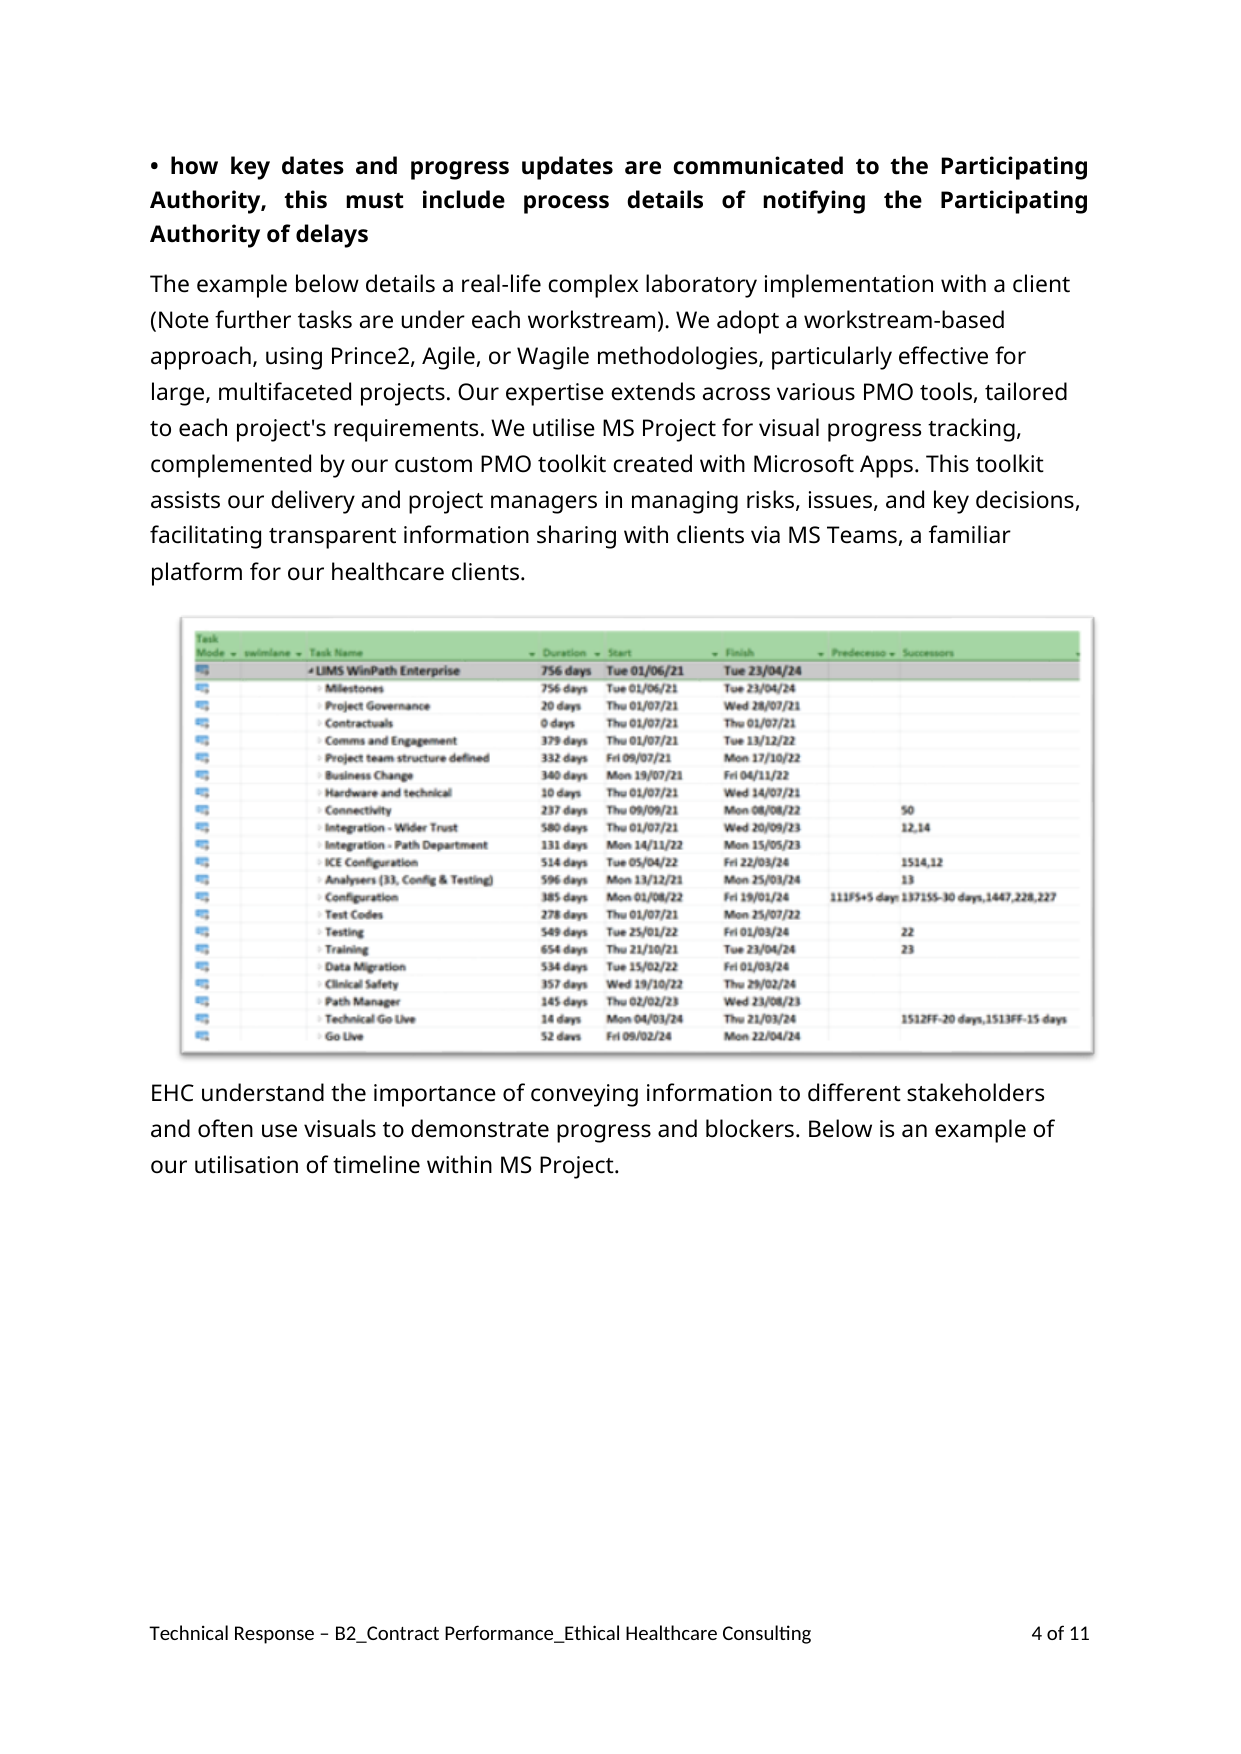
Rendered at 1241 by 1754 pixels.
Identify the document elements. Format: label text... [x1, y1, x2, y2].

text EHC understand the importance of conveying information to different stakeholders and often use visuals to demonstrate progress and blockers. Below is an example of our utilisation of timeline within MS Project. [150, 608, 1090, 1180]
text • how key dates and progress updates are communicated to the Participating Authority, this must include process details of notifying the Participating Authority of delays [150, 150, 1090, 249]
text The example below details a real-life complex laboratory implementation with a client (Note further tasks are under each workstream). We adopt a workstream-based approach, using Prince2, Agile, or Wagile methodologies, particularly effective for large, multifaceted projects. Our expertise extends across various PMO tools, tailored to each project's requirements. We utilise MS Project for visual progress tracking, complemented by our custom PMO toolkit created with Microsoft Apps. This toolkit assists our delivery and project managers in managing risks, issues, and key decisions, facilitating transparent information sharing with clients via MS Teams, a familiar platform for our healthcare clients. [150, 268, 1090, 587]
